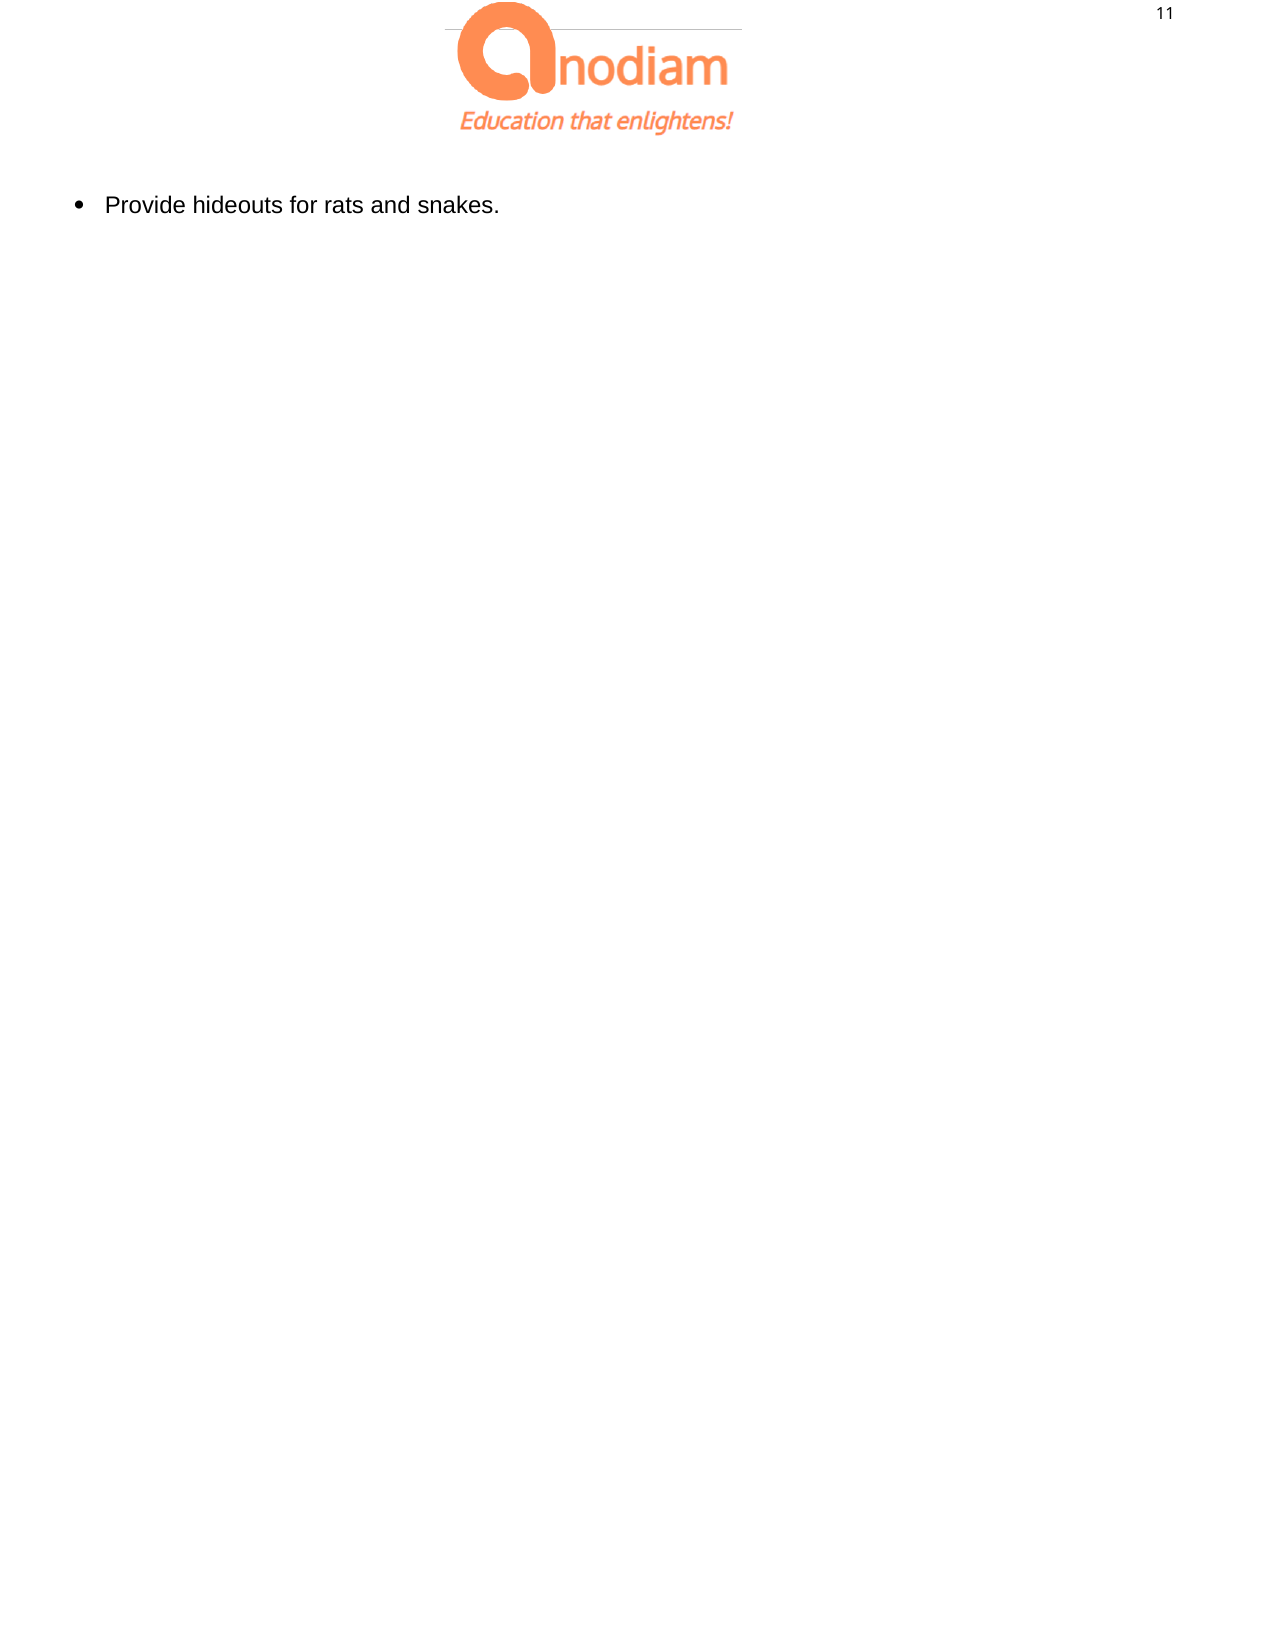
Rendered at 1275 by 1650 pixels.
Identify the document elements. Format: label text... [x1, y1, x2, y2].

picture [444, 2, 742, 141]
list Provide hideouts for rats and snakes. [75, 191, 1275, 218]
